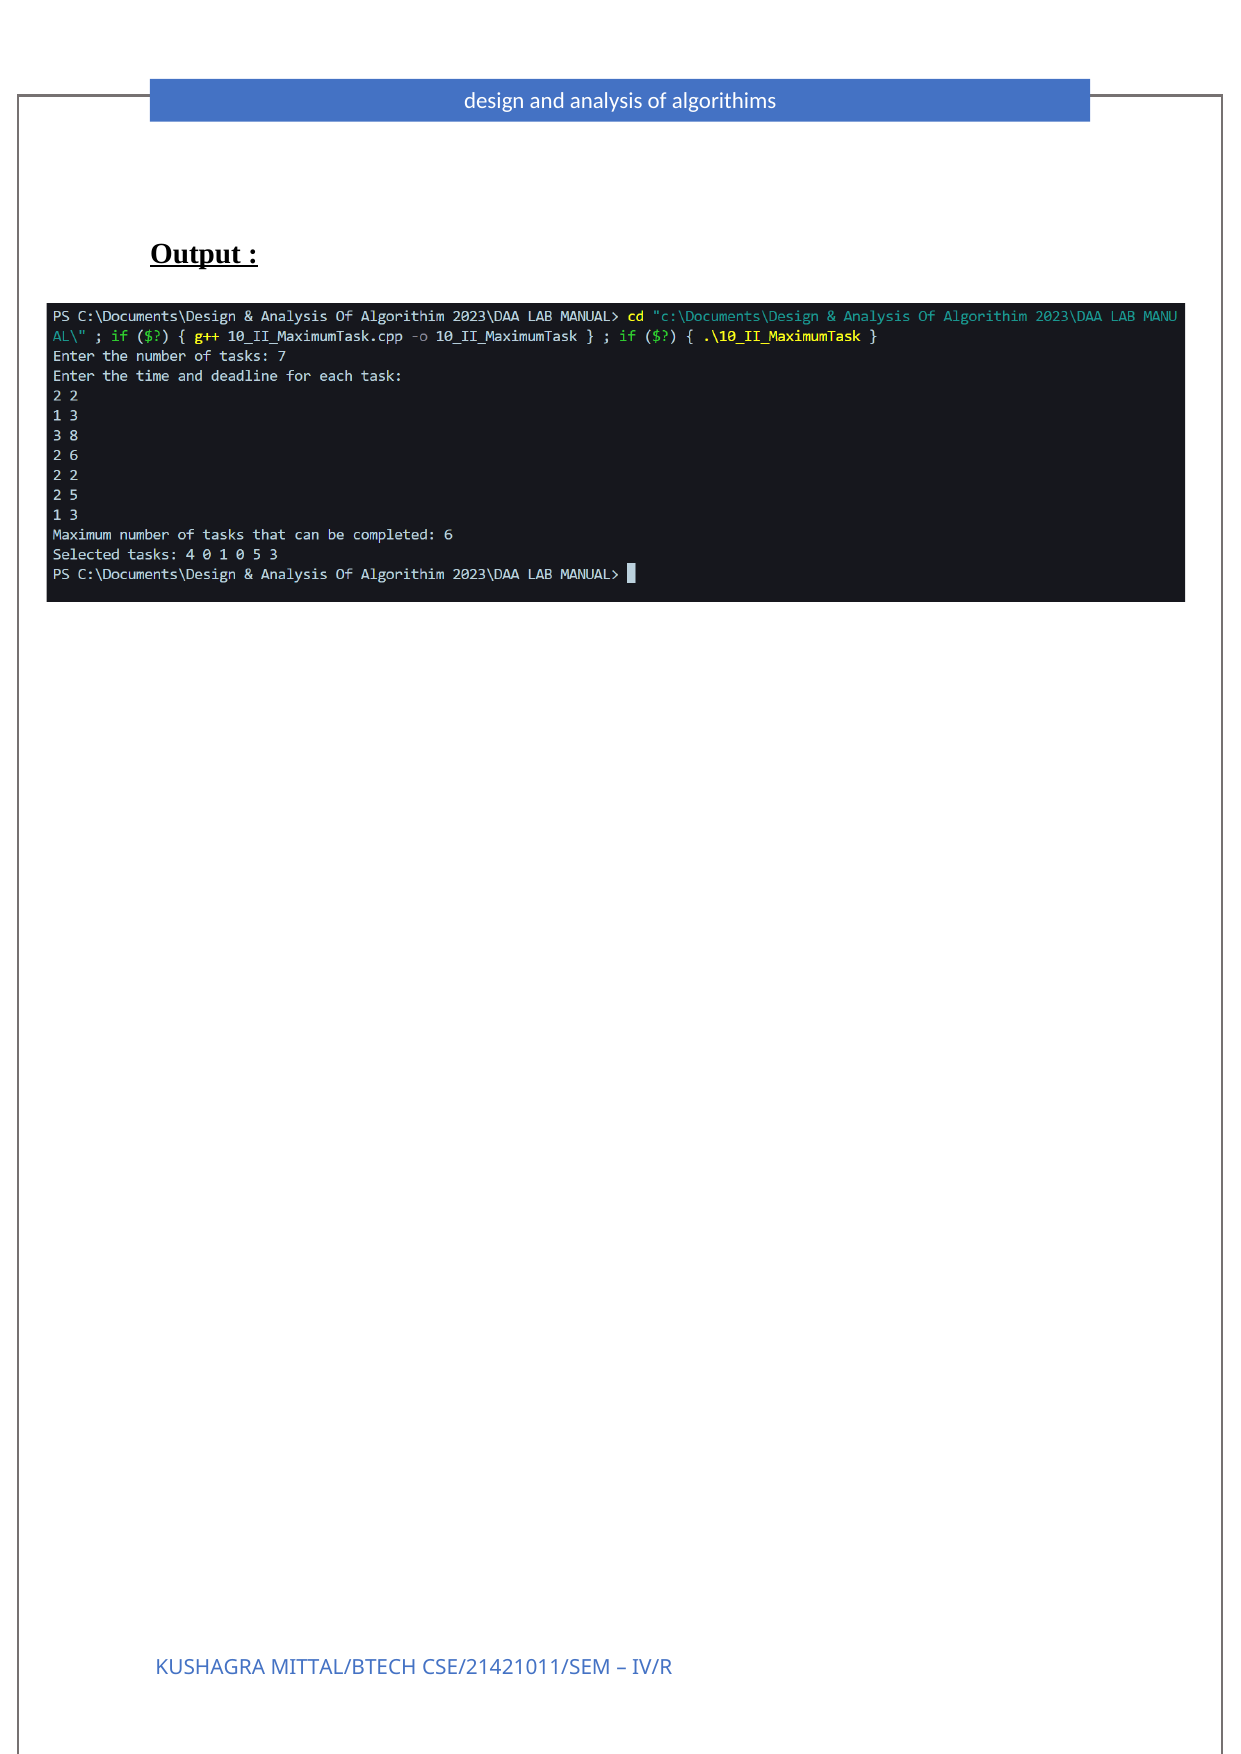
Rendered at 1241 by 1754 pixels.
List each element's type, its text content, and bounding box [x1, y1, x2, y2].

text Output : [150, 236, 1090, 270]
picture [46, 303, 1186, 602]
